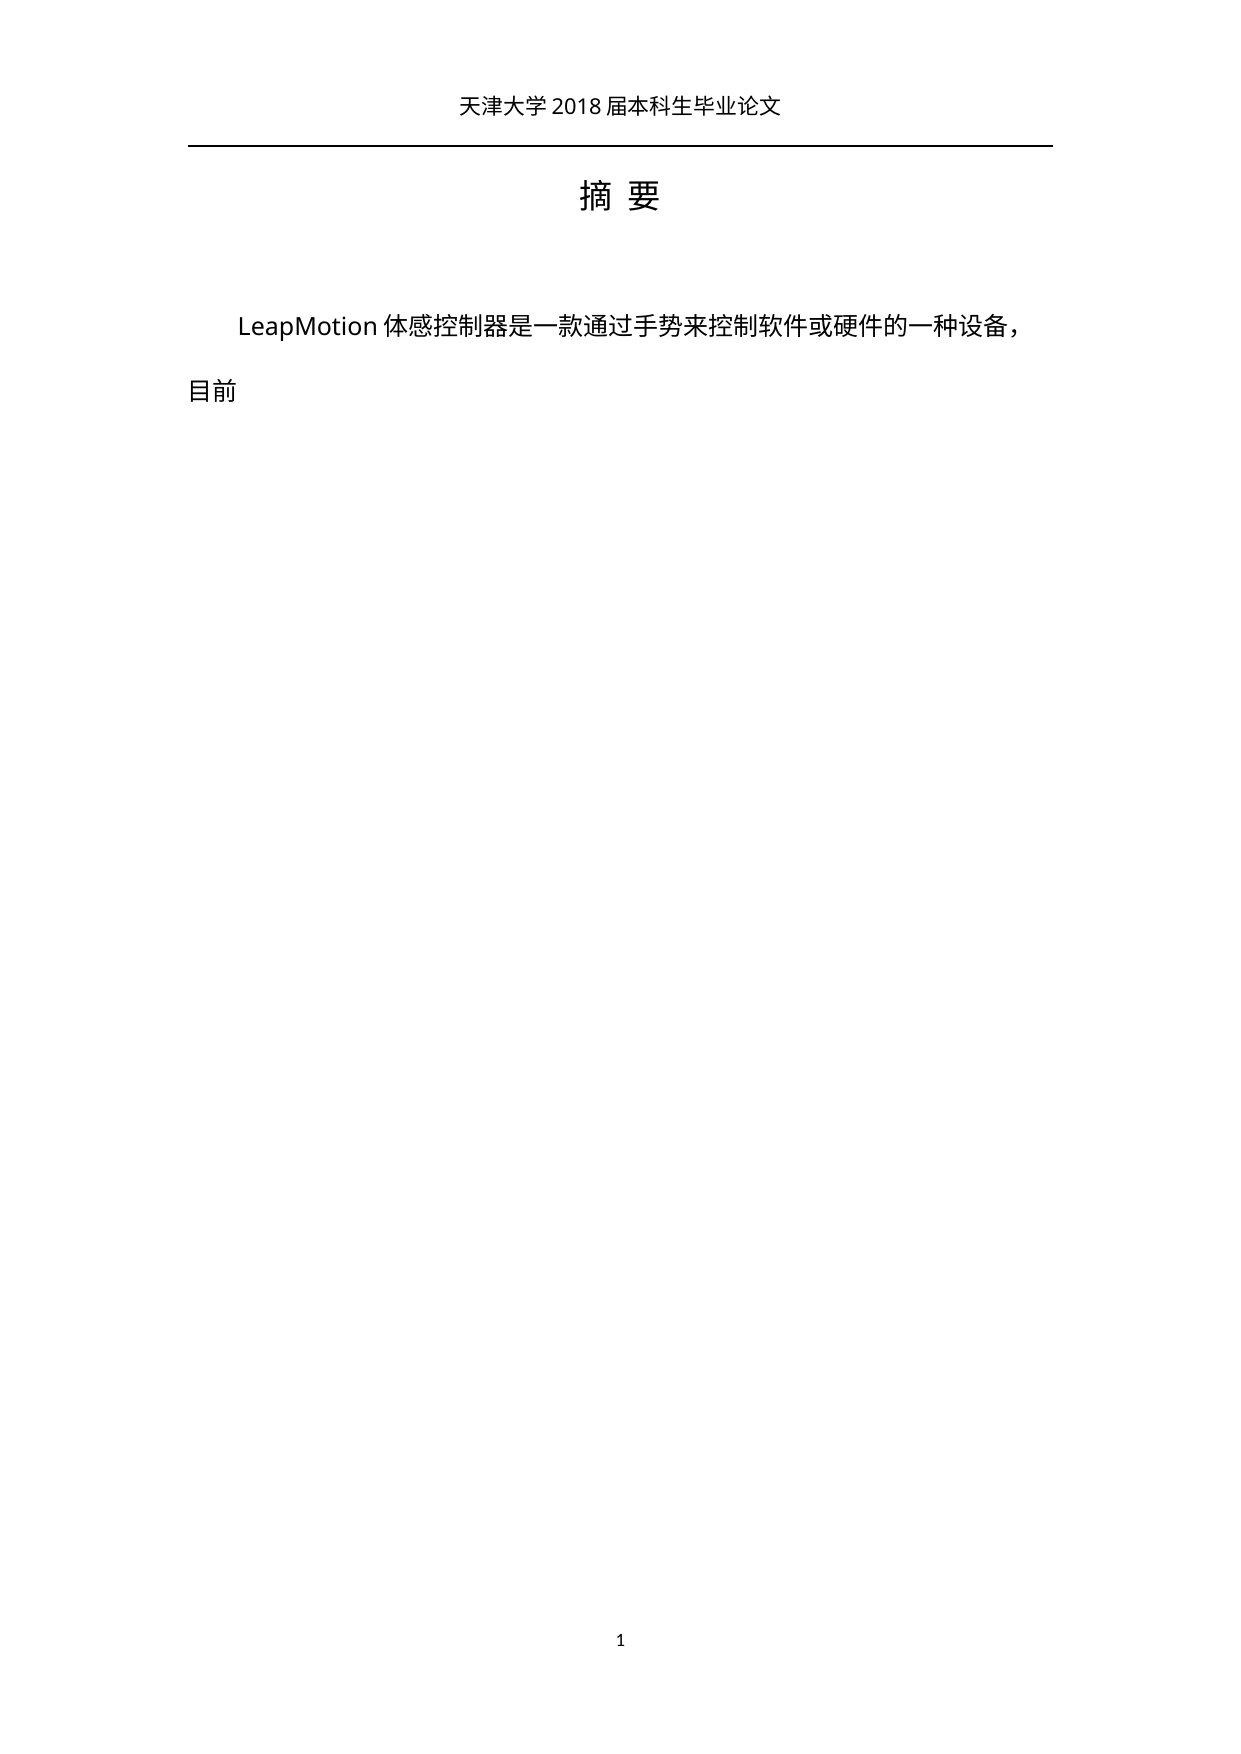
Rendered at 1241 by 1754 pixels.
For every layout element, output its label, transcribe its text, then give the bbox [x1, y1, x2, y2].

text LeapMotion体感控制器是一款通过手势来控制软件或硬件的一种设备，目前 [187, 292, 1053, 422]
text 摘 要 [187, 162, 1053, 227]
